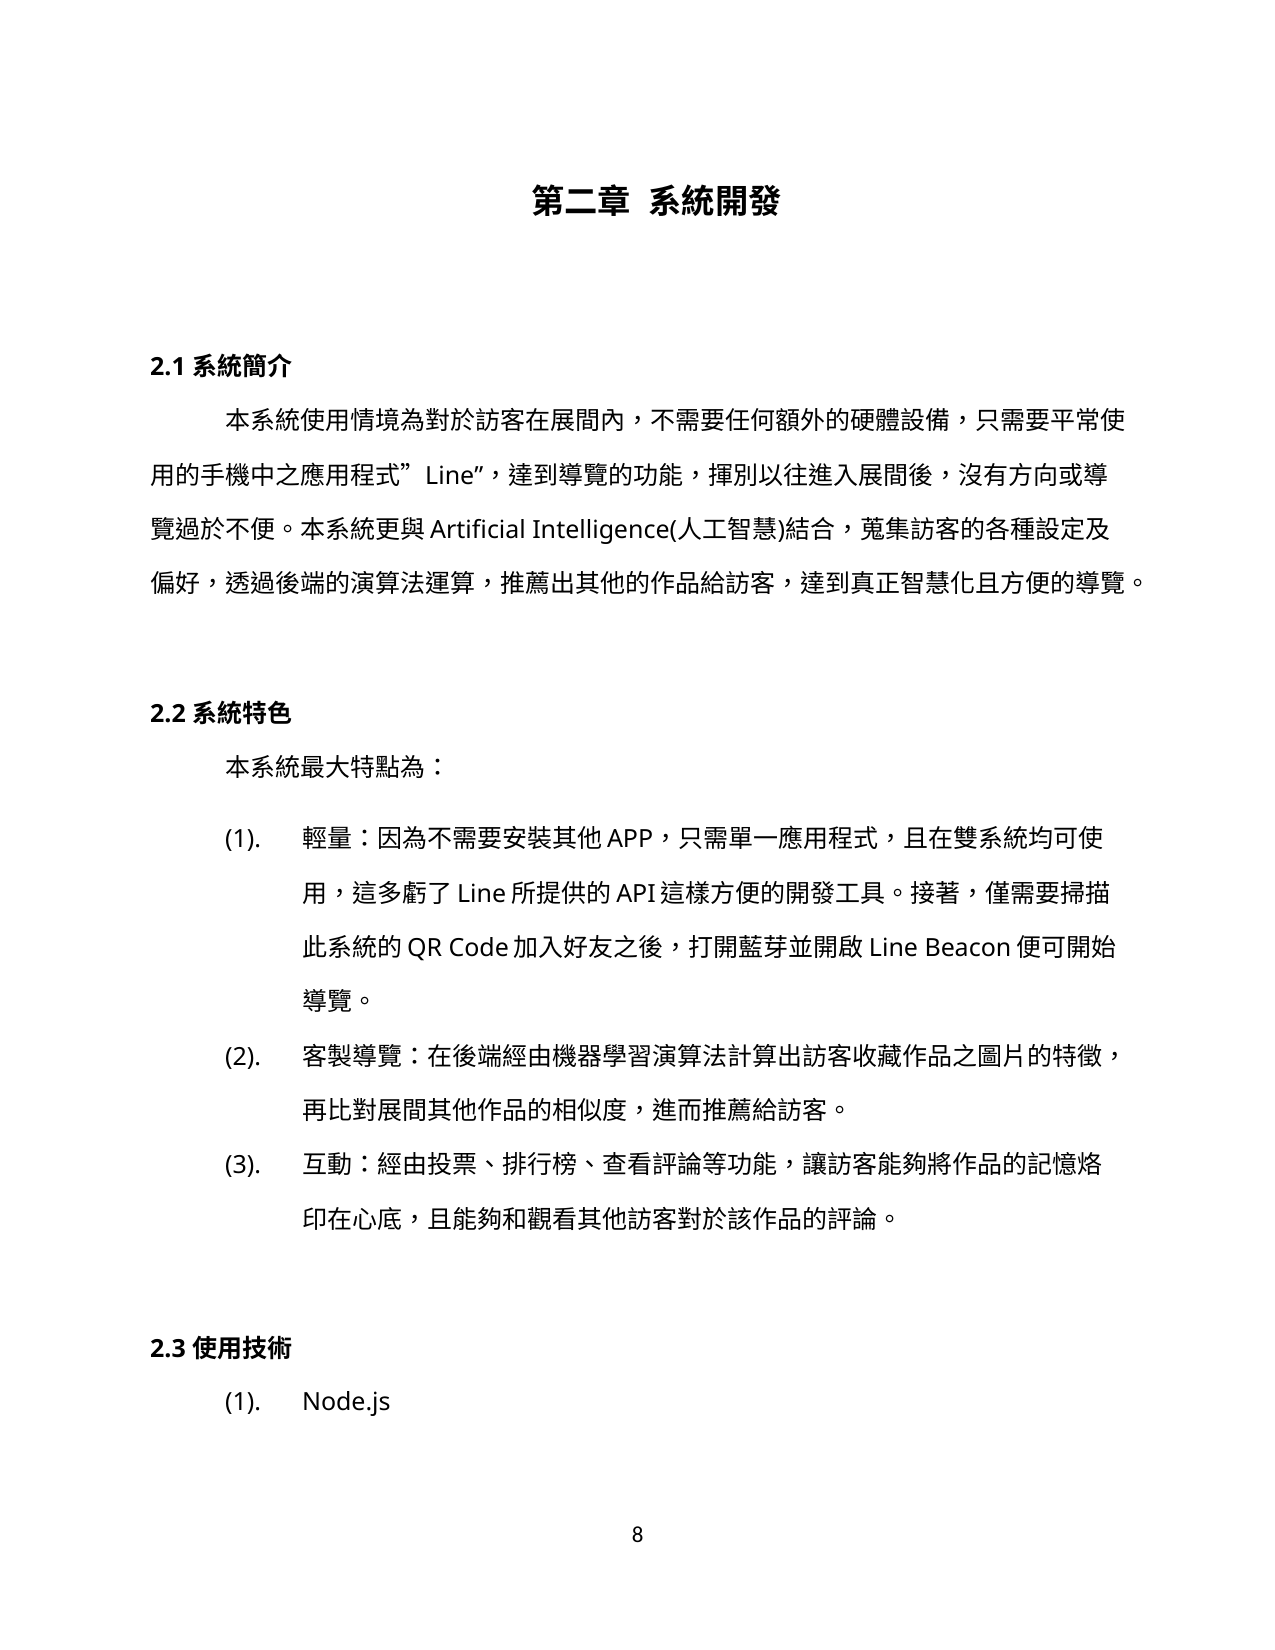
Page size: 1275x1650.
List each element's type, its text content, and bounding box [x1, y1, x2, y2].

list 互動：經由投票、排行榜、查看評論等功能，讓訪客能夠將作品的記憶烙印在心底，且能夠和觀看其他訪客對於該作品的評論。 [225, 1145, 1125, 1236]
subtitle 2.3 使用技術 [150, 1329, 1125, 1365]
text 本系統使用情境為對於訪客在展間內，不需要任何額外的硬體設備，只需要平常使用的手機中之應用程式”Line”，達到導覽的功能，揮別以往進入展間後，沒有方向或導覽過於不便。本系統更與Artificial Intelligence(人工智慧)結合，蒐集訪客的各種設定及偏好，透過後端的演算法運算，推薦出其他的作品給訪客，達到真正智慧化且方便的導覽。 [150, 401, 1125, 600]
text 本系統最大特點為： [150, 748, 1125, 784]
list 客製導覽：在後端經由機器學習演算法計算出訪客收藏作品之圖片的特徵，再比對展間其他作品的相似度，進而推薦給訪客。 [225, 1036, 1125, 1127]
subtitle 2.1 系統簡介 [150, 346, 1125, 383]
list 輕量：因為不需要安裝其他APP，只需單一應用程式，且在雙系統均可使用，這多虧了Line所提供的API這樣方便的開發工具。接著，僅需要掃描此系統的QR Code加入好友之後，打開藍芽並開啟Line Beacon便可開始導覽。 [225, 819, 1125, 1018]
subtitle 系統開發 [187, 175, 1125, 223]
list Node.js [225, 1383, 1125, 1417]
subtitle 2.2 系統特色 [150, 693, 1125, 729]
